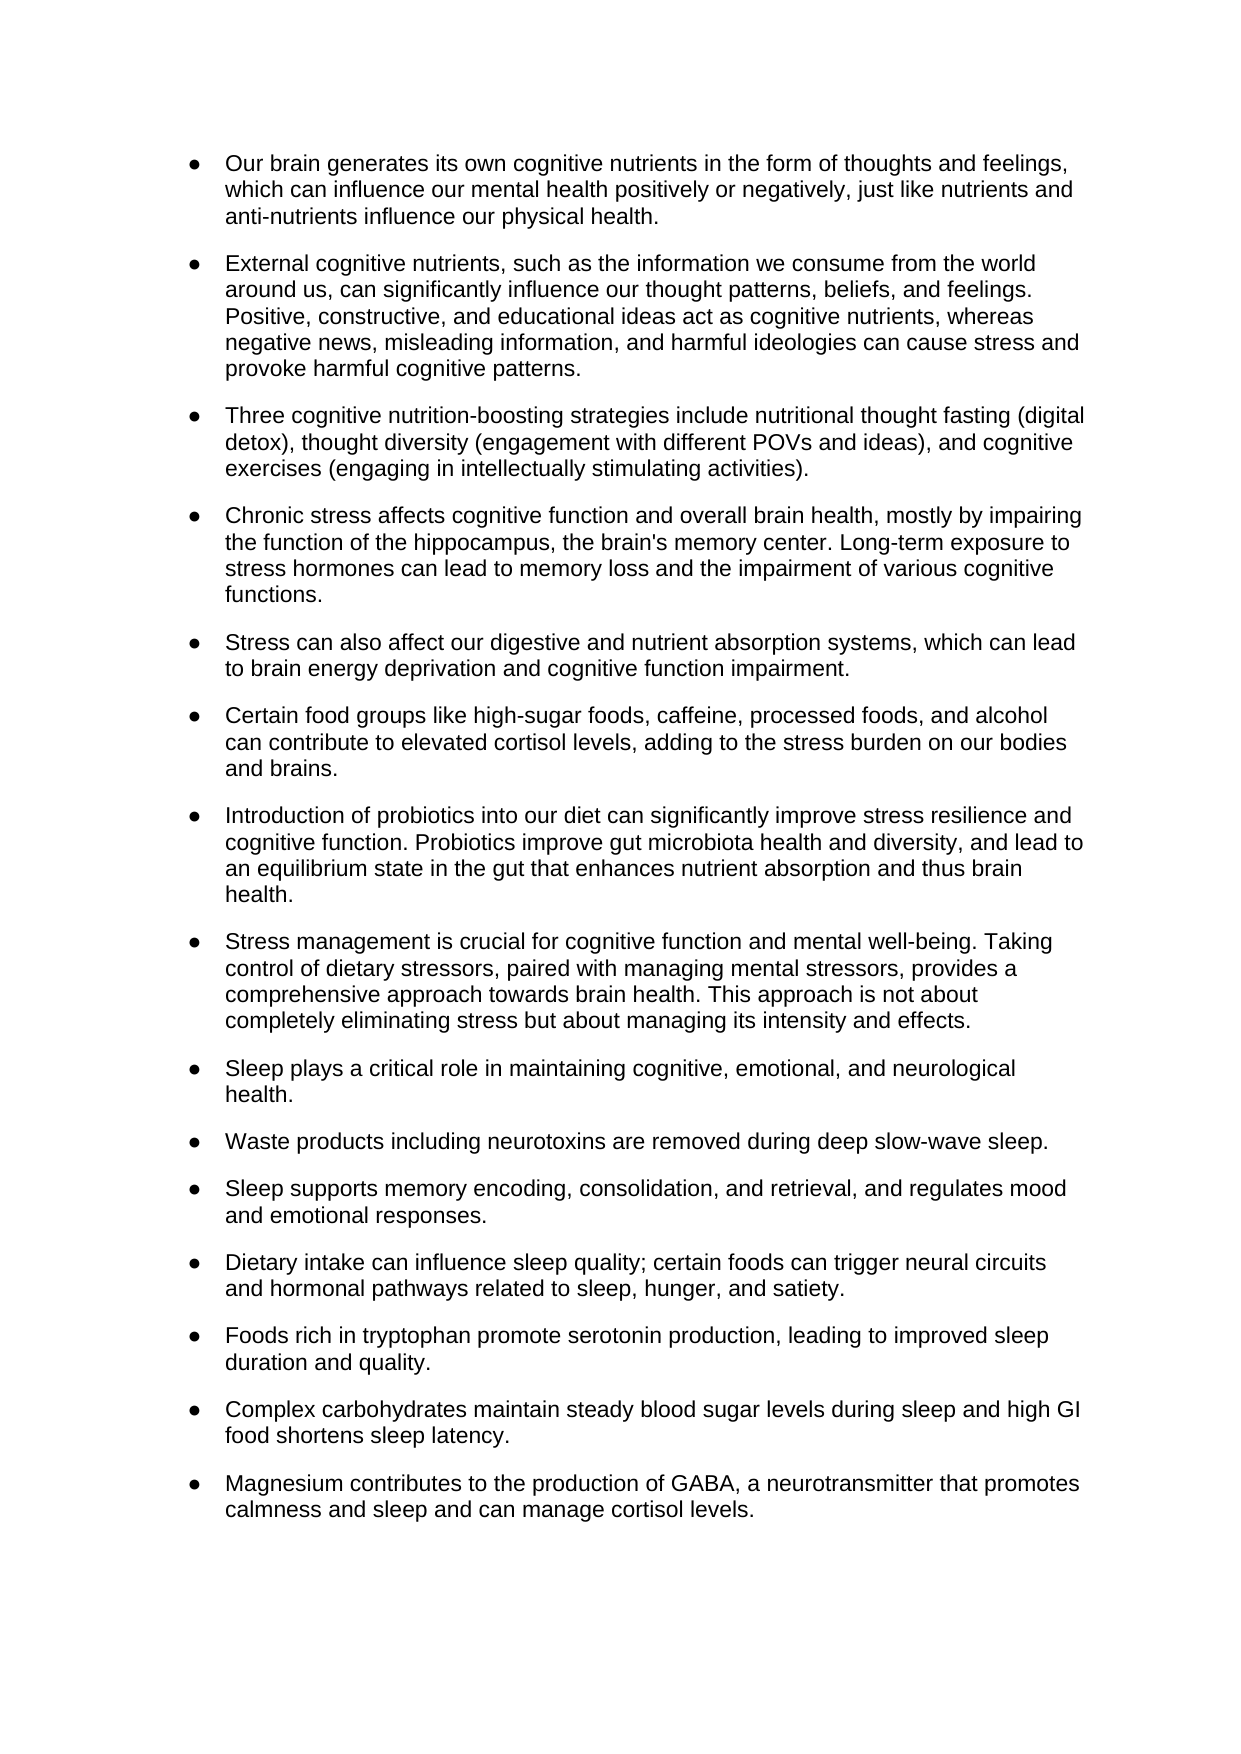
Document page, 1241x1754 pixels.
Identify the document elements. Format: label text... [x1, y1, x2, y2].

list Our brain generates its own cognitive nutrients in the form of thoughts and feelings, which can influence our mental health positively or negatively, just like nutrients and anti-nutrients influence our physical health. [187, 150, 1090, 229]
list Stress management is crucial for cognitive function and mental well-being. Taking control of dietary stressors, paired with managing mental stressors, provides a comprehensive approach towards brain health. This approach is not about completely eliminating stress but about managing its intensity and effects. [187, 928, 1090, 1034]
list Complex carbohydrates maintain steady blood sugar levels during sleep and high GI food shortens sleep latency. [187, 1396, 1090, 1449]
list Sleep plays a critical role in maintaining cognitive, emotional, and neurological health. [187, 1054, 1090, 1107]
list Waste products including neurotoxins are removed during deep slow-wave sleep. [187, 1128, 1090, 1154]
list Certain food groups like high-sugar foods, caffeine, processed foods, and alcohol can contribute to elevated cortisol levels, adding to the stress burden on our bodies and brains. [187, 702, 1090, 781]
list External cognitive nutrients, such as the information we consume from the world around us, can significantly influence our thought patterns, beliefs, and feelings. Positive, constructive, and educational ideas act as cognitive nutrients, whereas negative news, misleading information, and harmful ideologies can cause stress and provoke harmful cognitive patterns. [187, 250, 1090, 382]
list Foods rich in tryptophan promote serotonin production, leading to improved sleep duration and quality. [187, 1322, 1090, 1375]
list Chronic stress affects cognitive function and overall brain health, mostly by impairing the function of the hippocampus, the brain's memory center. Long-term exposure to stress hormones can lead to memory loss and the impairment of various cognitive functions. [187, 502, 1090, 608]
list Introduction of probiotics into our diet can significantly improve stress resilience and cognitive function. Probiotics improve gut microbiota health and diversity, and lead to an equilibrium state in the gut that enhances nutrient absorption and thus brain health. [187, 802, 1090, 907]
list Three cognitive nutrition-boosting strategies include nutritional thought fasting (digital detox), thought diversity (engagement with different POVs and ideas), and cognitive exercises (engaging in intellectually stimulating activities). [187, 402, 1090, 482]
list Dietary intake can influence sleep quality; certain foods can trigger neural circuits and hormonal pathways related to sleep, hunger, and satiety. [187, 1249, 1090, 1302]
list Sleep supports memory encoding, consolidation, and retrieval, and regulates mood and emotional responses. [187, 1175, 1090, 1228]
list Stress can also affect our digestive and nutrient absorption systems, which can lead to brain energy deprivation and cognitive function impairment. [187, 629, 1090, 681]
list Magnesium contributes to the production of GABA, a neurotransmitter that promotes calmness and sleep and can manage cortisol levels. [187, 1469, 1090, 1522]
